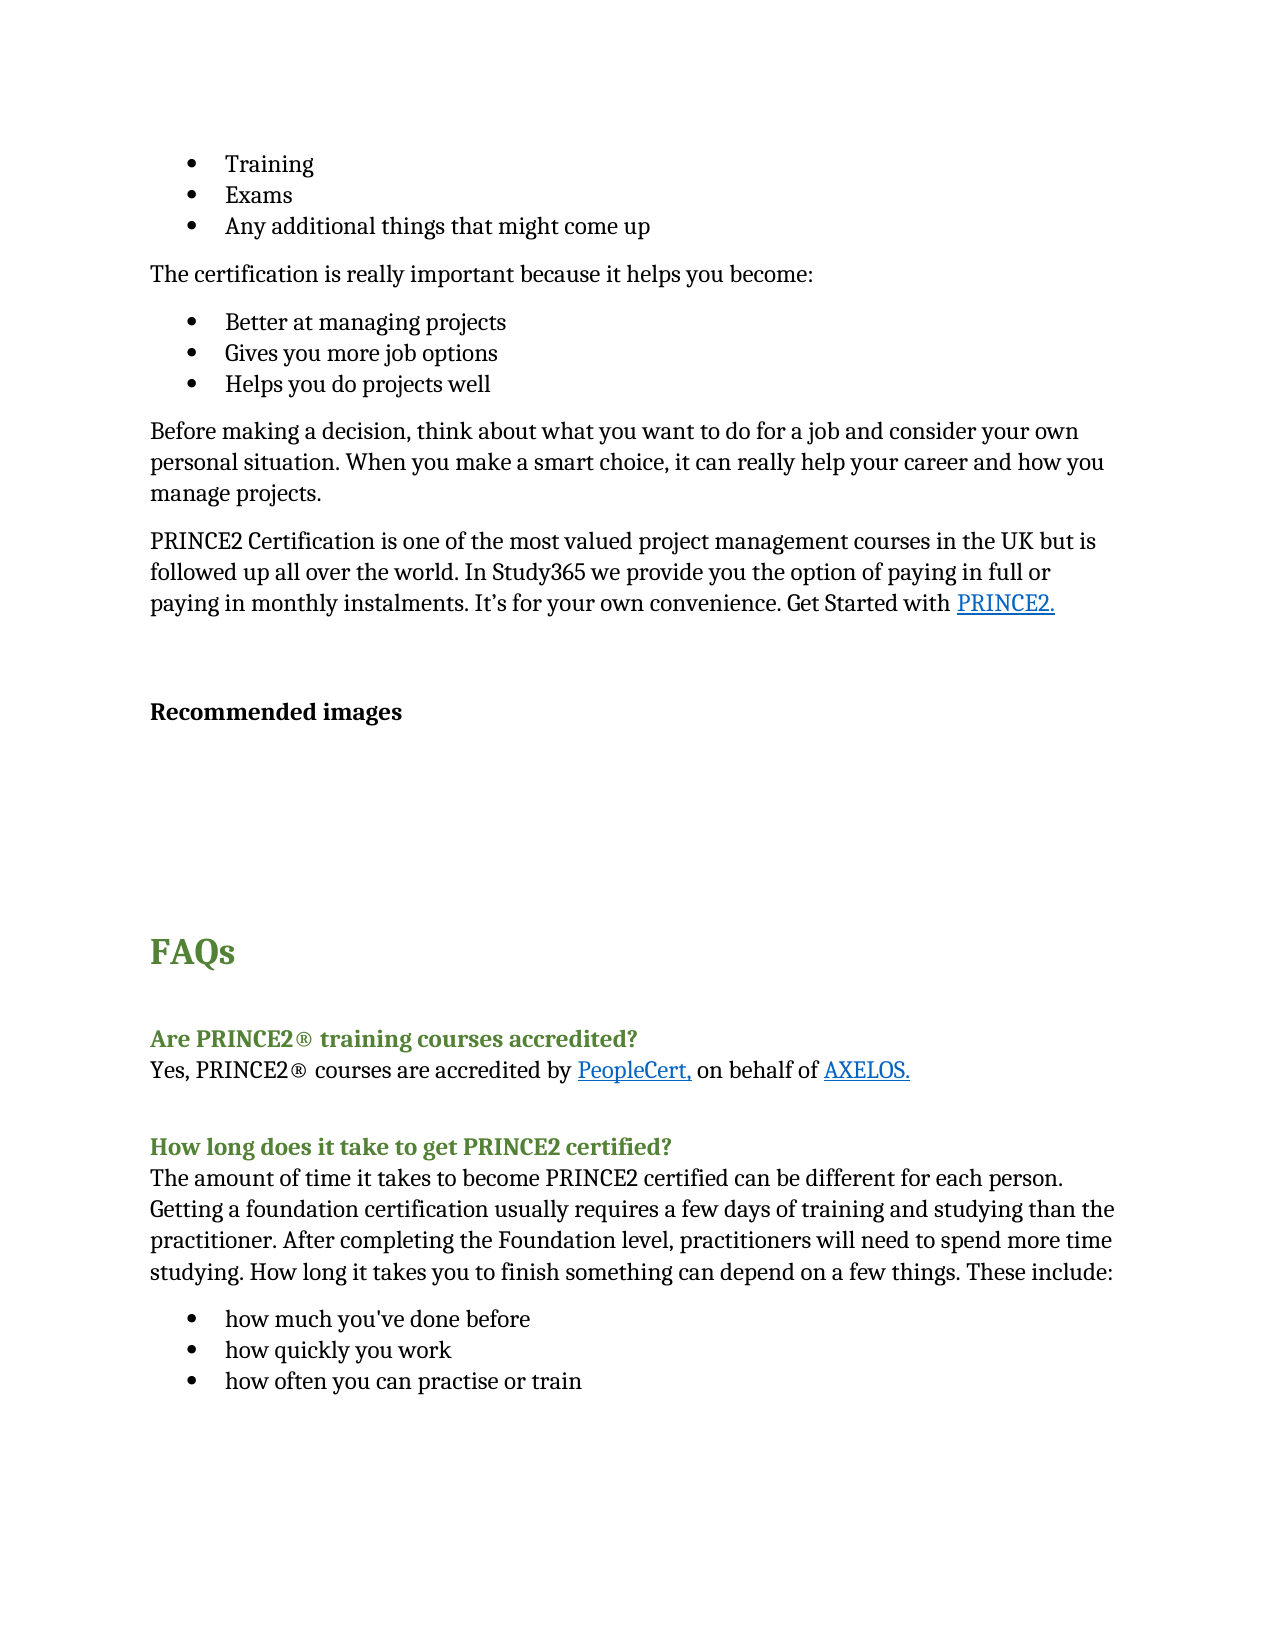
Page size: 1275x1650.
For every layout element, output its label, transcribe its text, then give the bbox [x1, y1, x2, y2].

list how often you can practise or train [187, 1367, 1125, 1396]
list Are PRINCE2® training courses accredited? [150, 1024, 1125, 1053]
list How long does it take to get PRINCE2 certified? [150, 1133, 1125, 1162]
text Recommended images [150, 637, 1125, 817]
text Yes, PRINCE2® courses are accredited by PeopleCert, on behalf of AXELOS. [150, 1056, 1125, 1114]
list Helps you do projects well [187, 369, 1125, 398]
list Gives you more job options [187, 338, 1125, 367]
text The amount of time it takes to become PRINCE2 certified can be different for each person. Getting a foundation certification usually requires a few days of training and studying than the practitioner. After completing the Foundation level, practitioners will need to spend more time studying. How long it takes you to finish something can depend on a few things. These include: [150, 1164, 1125, 1286]
text Before making a decision, think about what you want to do for a job and consider your own personal situation. When you make a smart choice, it can really help your career and how you manage projects. [150, 417, 1125, 508]
text The certification is really important because it helps you become: [150, 260, 1125, 288]
list Exams [187, 181, 1125, 210]
list Training [187, 150, 1125, 179]
list how much you've done before [187, 1305, 1125, 1334]
list Any additional things that might come up [187, 212, 1125, 241]
text PRINCE2 Certification is one of the most valued project management courses in the UK but is followed up all over the world. In Study365 we provide you the option of paying in full or paying in monthly instalments. It’s for your own convenience. Get Started with PRINCE2. [150, 527, 1125, 618]
text FAQs [150, 931, 1125, 974]
list how quickly you work [187, 1336, 1125, 1365]
list Better at managing projects [187, 307, 1125, 336]
